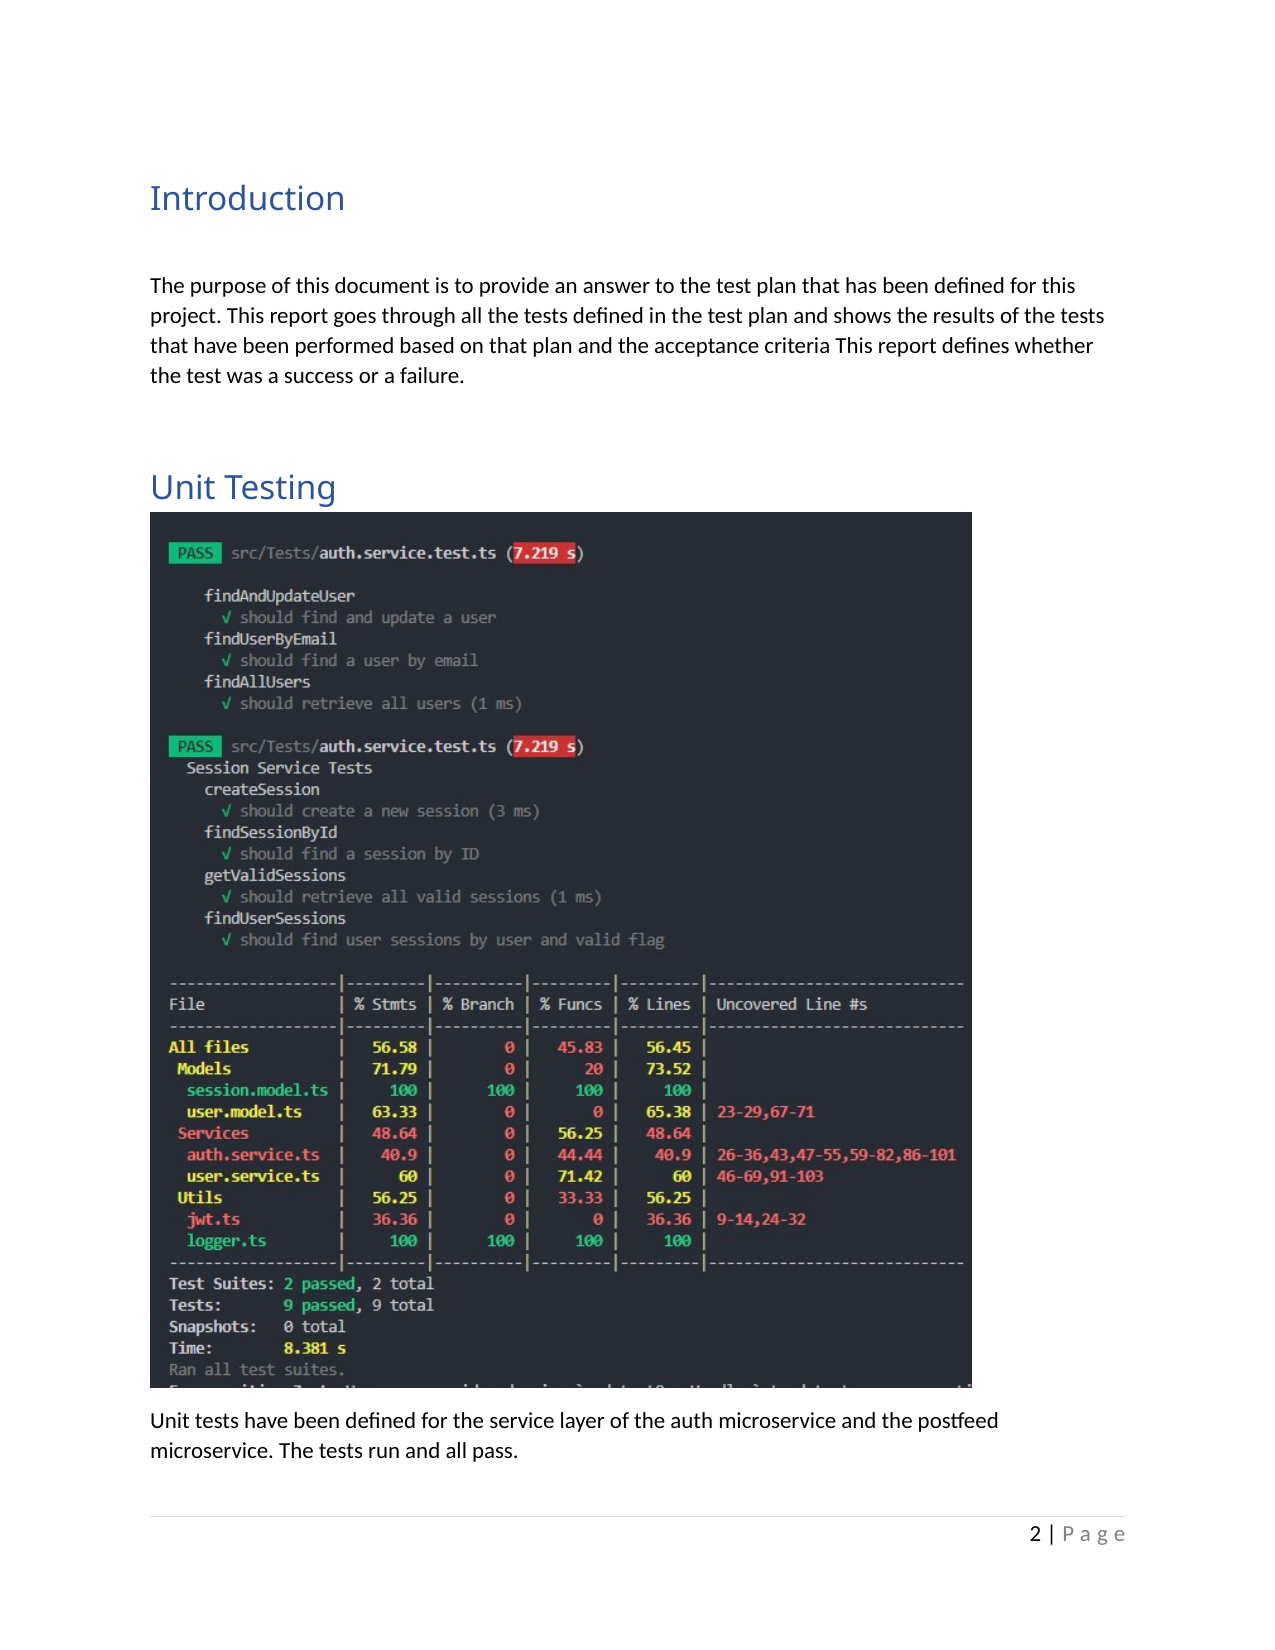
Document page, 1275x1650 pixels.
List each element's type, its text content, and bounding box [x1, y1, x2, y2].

text The purpose of this document is to provide an answer to the test plan that has been defined for this project. This report goes through all the tests defined in the test plan and shows the results of the tests that have been performed based on that plan and the acceptance criteria This report defines whether the test was a success or a failure. [150, 271, 1125, 389]
picture [150, 512, 972, 1388]
subtitle Unit Testing [150, 463, 1125, 509]
subtitle Introduction [150, 175, 1125, 220]
text Unit tests have been defined for the service layer of the auth microservice and the postfeed microservice. The tests run and all pass. [150, 1406, 1125, 1464]
